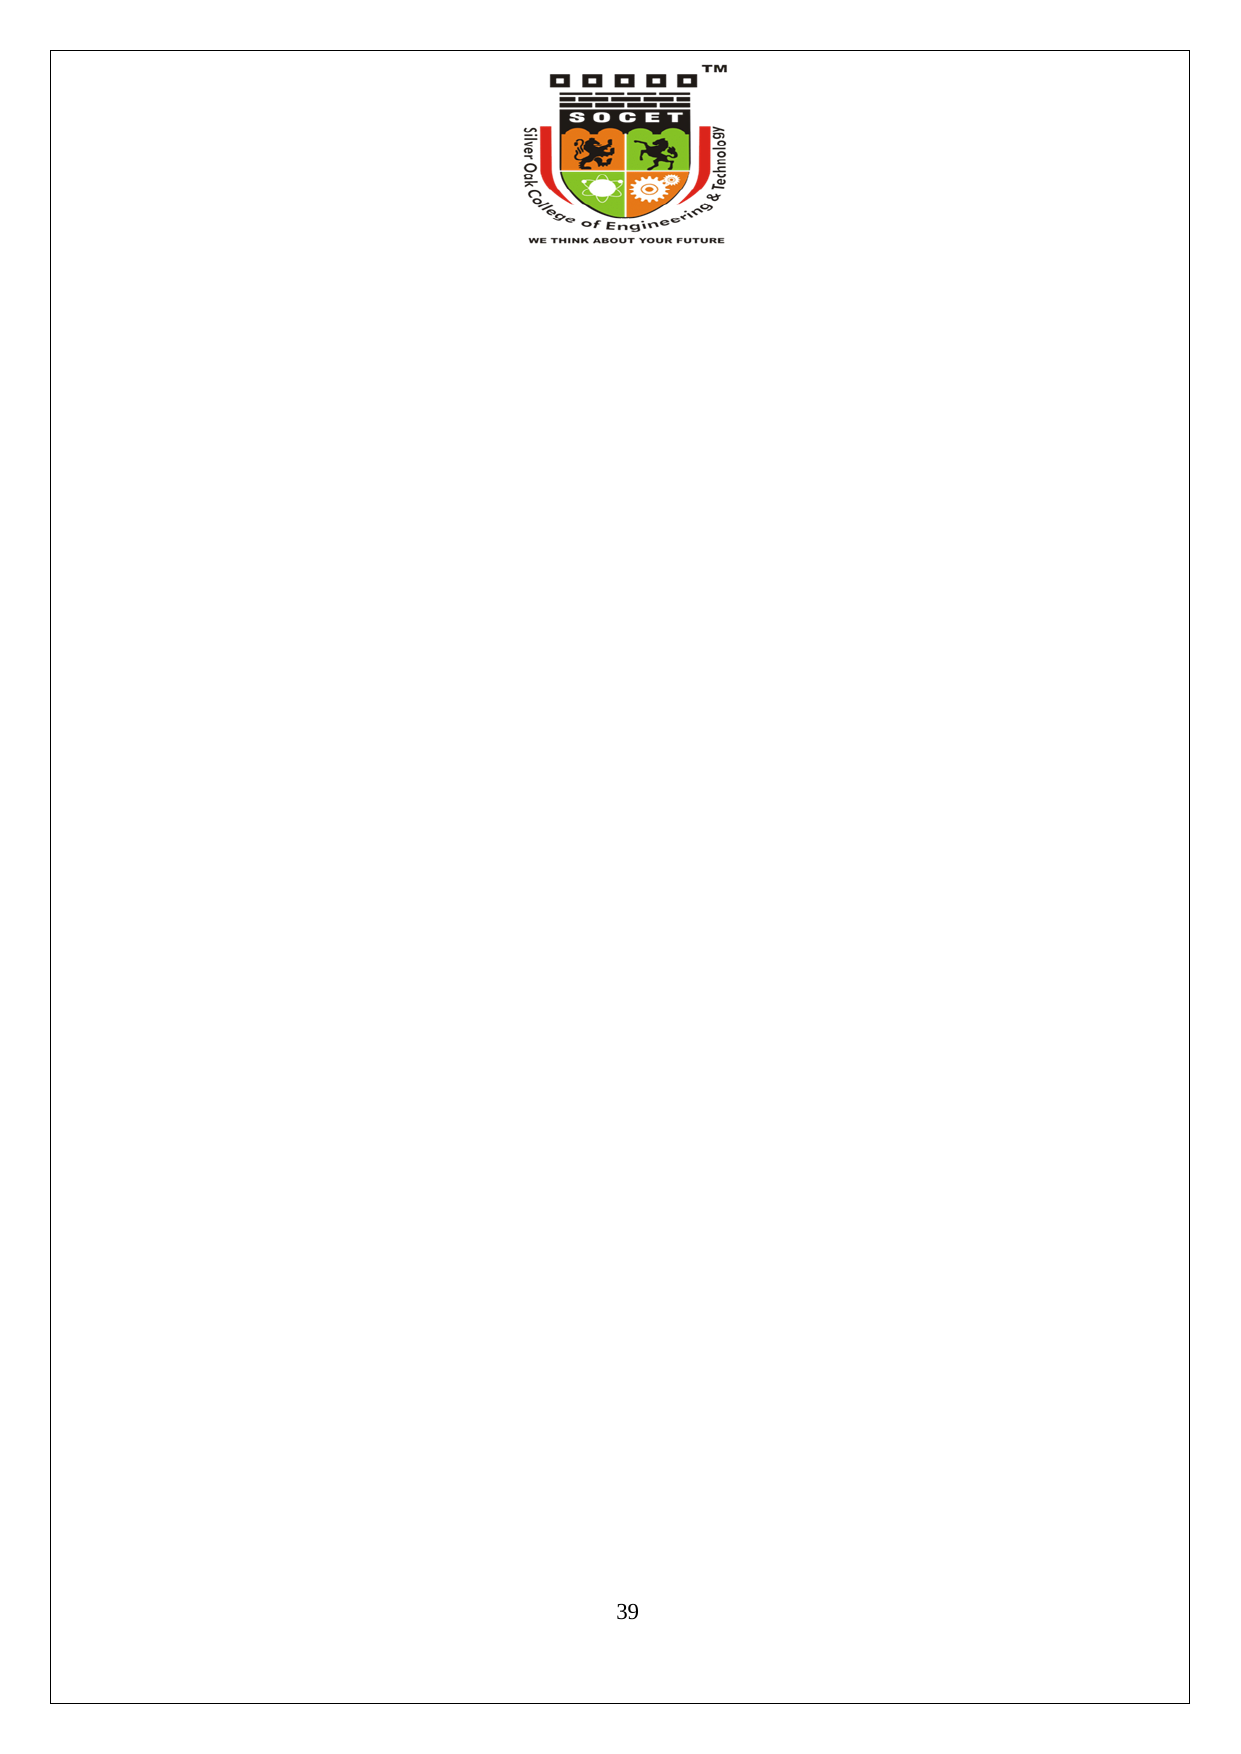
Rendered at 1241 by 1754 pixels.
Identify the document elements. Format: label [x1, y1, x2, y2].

picture [514, 58, 740, 248]
